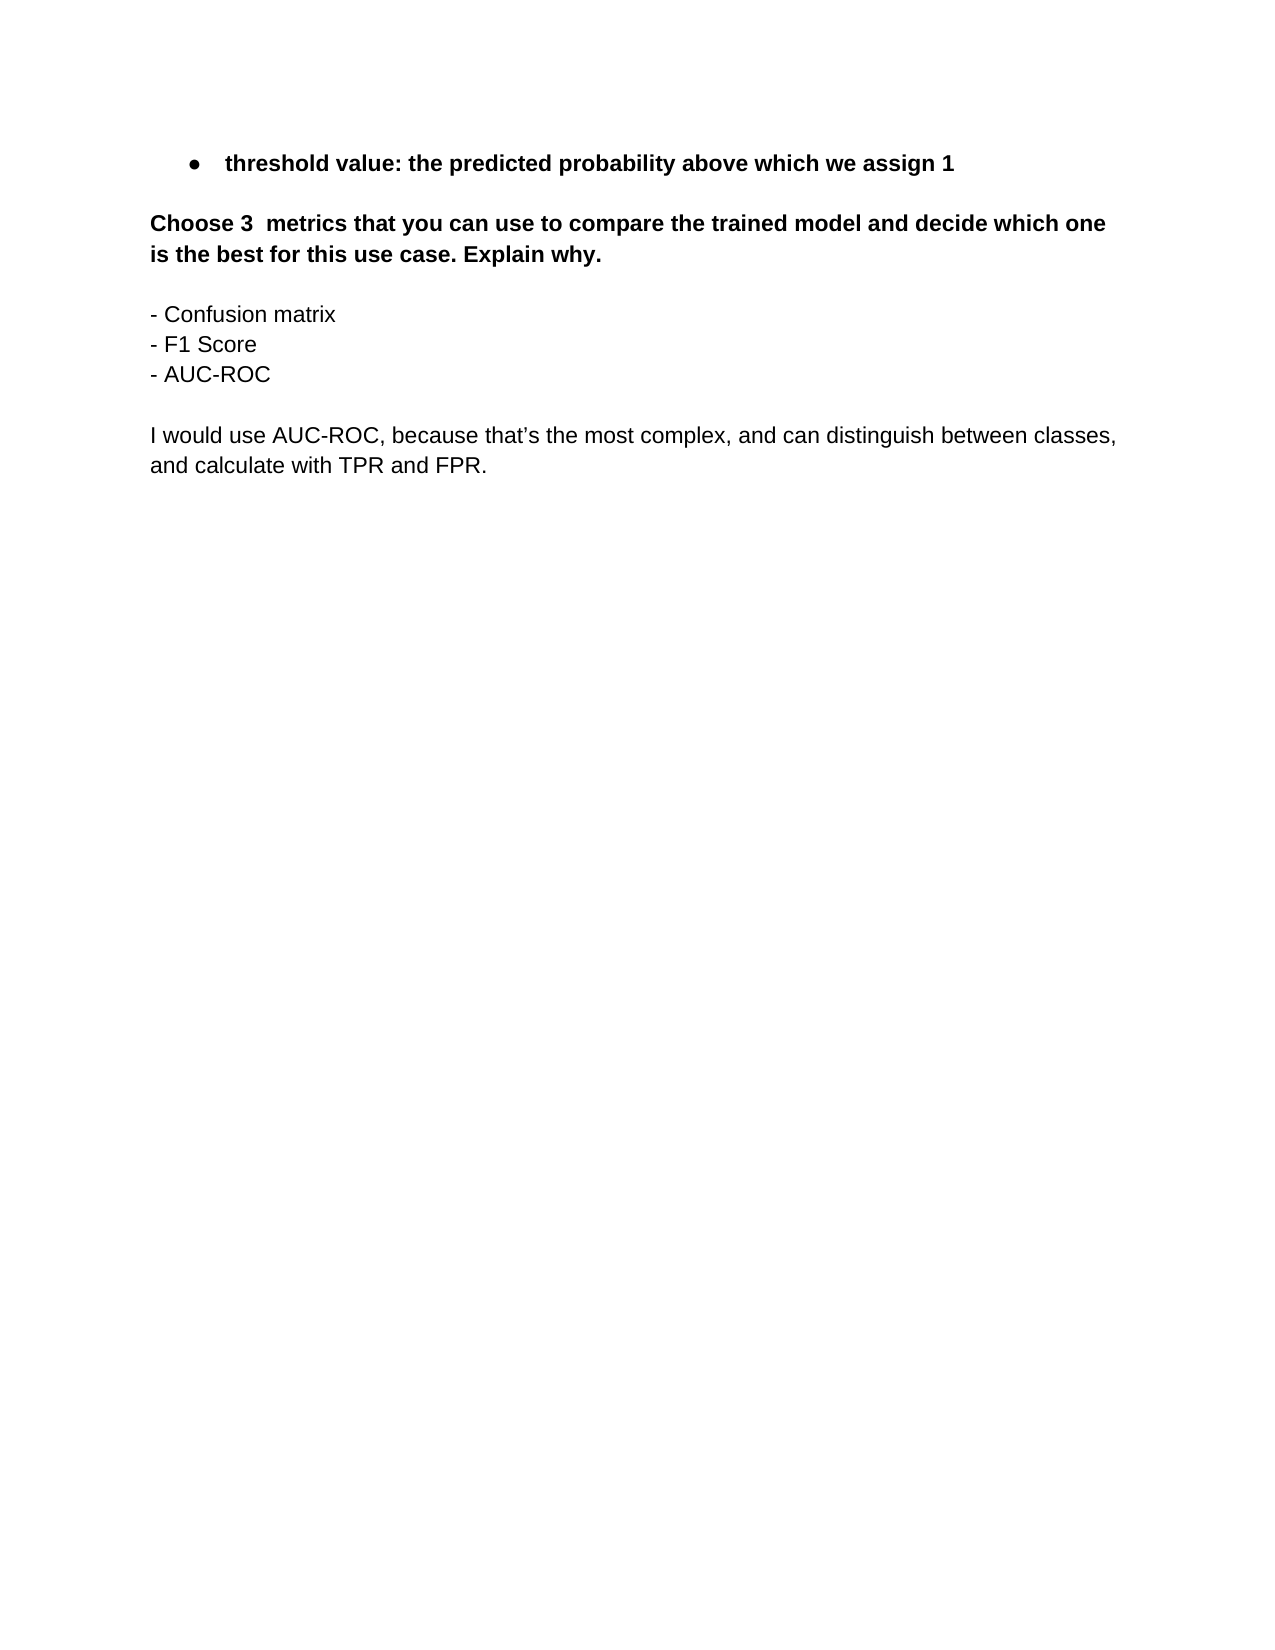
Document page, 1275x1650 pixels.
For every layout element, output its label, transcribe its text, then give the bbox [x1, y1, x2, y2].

text - F1 Score [150, 331, 1125, 358]
text Choose 3 metrics that you can use to compare the trained model and decide which one is the best for this use case. Explain why. [150, 210, 1125, 267]
list threshold value: the predicted probability above which we assign 1 [187, 150, 1125, 176]
text - AUC-ROC [150, 361, 1125, 388]
text I would use AUC-ROC, because that’s the most complex, and can distinguish between classes, and calculate with TPR and FPR. [150, 422, 1125, 478]
text - Confusion matrix [150, 301, 1125, 327]
